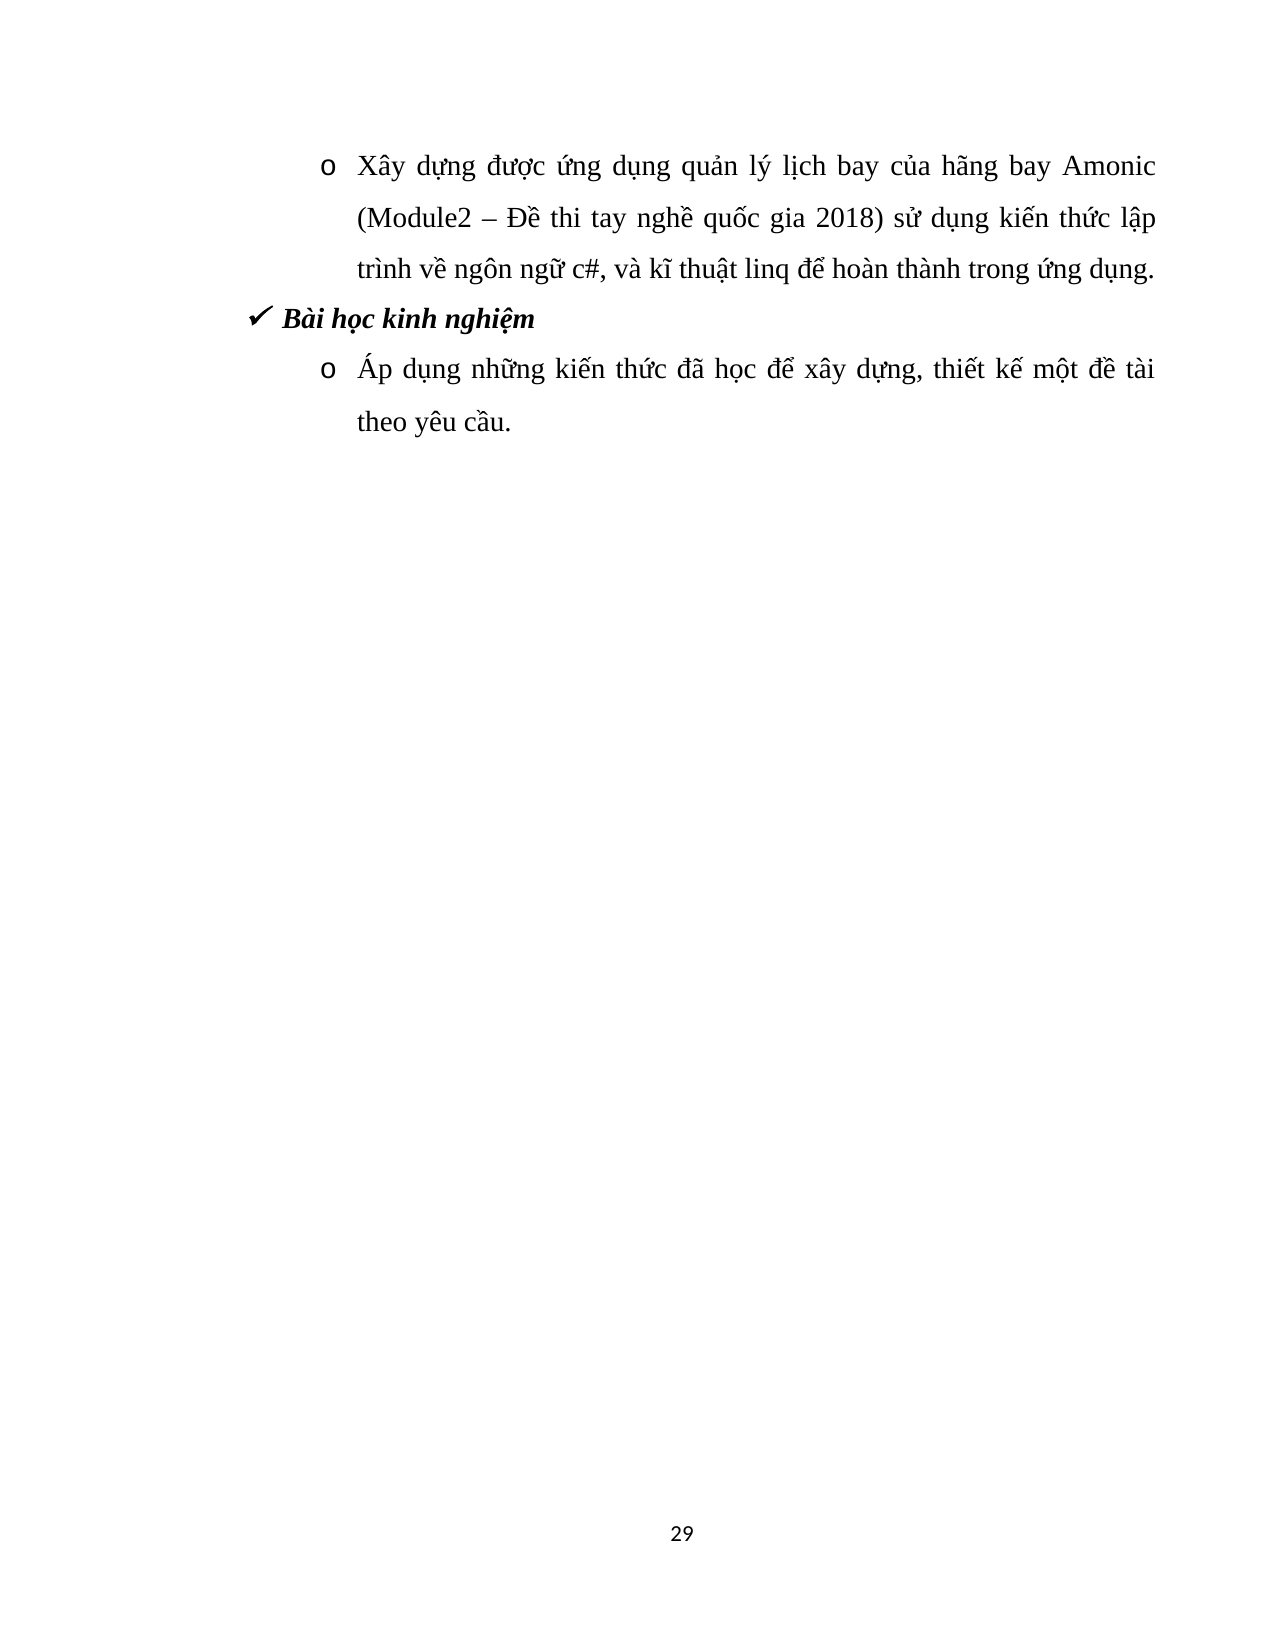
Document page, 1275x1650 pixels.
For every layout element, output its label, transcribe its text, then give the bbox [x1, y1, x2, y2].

list Bài học kinh nghiệm [244, 301, 1157, 335]
list Áp dụng những kiến thức đã học để xây dựng, thiết kế một đề tài theo yêu cầu. [319, 352, 1157, 438]
list Xây dựng được ứng dụng quản lý lịch bay của hãng bay Amonic (Module2 – Đề thi tay nghề quốc gia 2018) sử dụng kiến thức lập trình về ngôn ngữ c#, và kĩ thuật linq để hoàn thành trong ứng dụng. [319, 148, 1157, 284]
